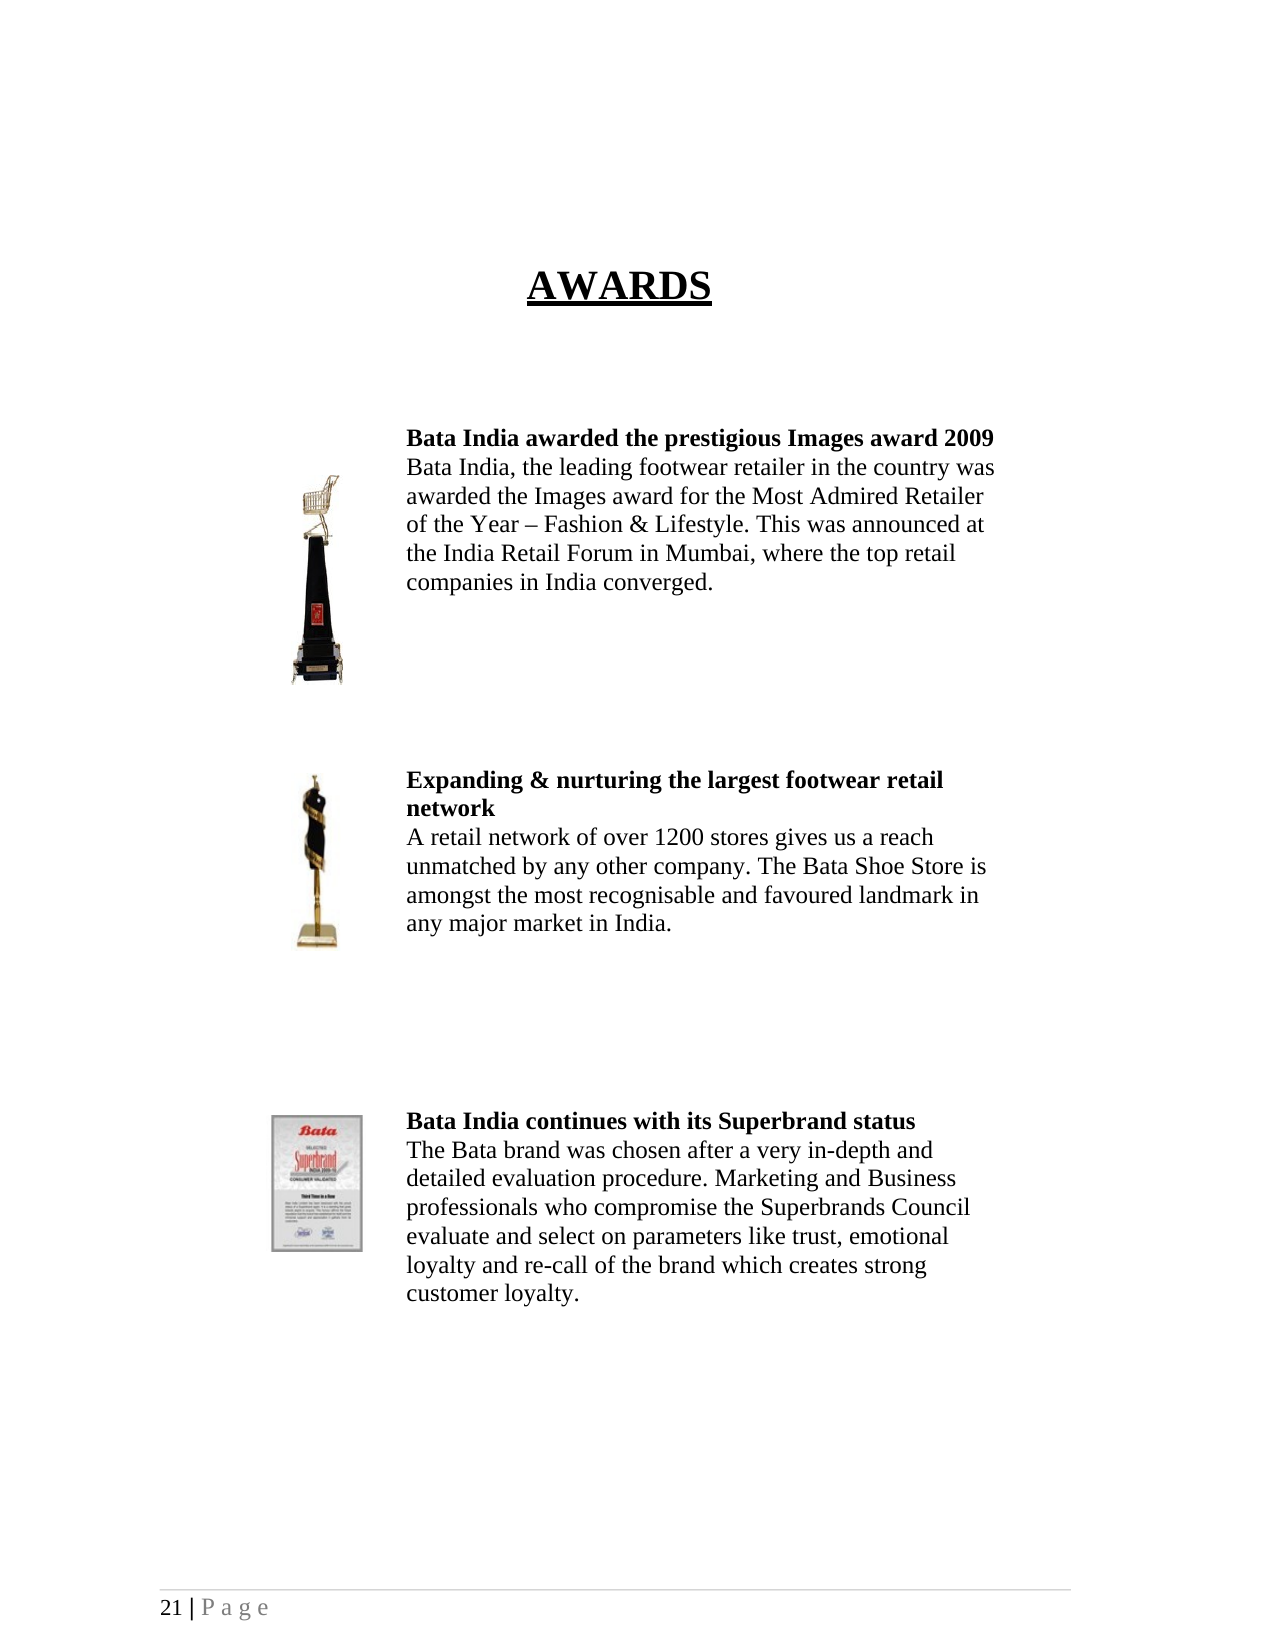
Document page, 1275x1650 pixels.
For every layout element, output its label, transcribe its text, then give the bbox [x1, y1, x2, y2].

text A retail network of over 1200 stores gives us a reach unmatched by any other company. The Bata Shoe Store is amongst the most recognisable and favoured landmark in any major market in India. [406, 822, 989, 937]
text professionals who compromise the Superbrands Council evaluate and select on parameters like trust, emotional loyalty and re-call of the brand which creates strong customer loyalty. [406, 1192, 1016, 1307]
text AWARDS [461, 260, 777, 308]
text Expanding & nurturing the largest footwear retail network [406, 765, 1016, 822]
text Bata India continues with its Superbrand status The Bata brand was chosen after a very in-depth and detailed evaluation procedure. Marketing and Business [406, 1106, 956, 1192]
picture [290, 773, 341, 951]
picture [266, 1115, 367, 1252]
text Bata India awarded the prestigious Images award 2009 Bata India, the leading footwear retailer in the country was awarded the Images award for the Most Admired Retailer of the Year – Fashion & Lifestyle. This was announced at the India Retail Forum in Mumbai, where the top retail companies in India converged. [406, 423, 997, 596]
picture [290, 475, 343, 685]
